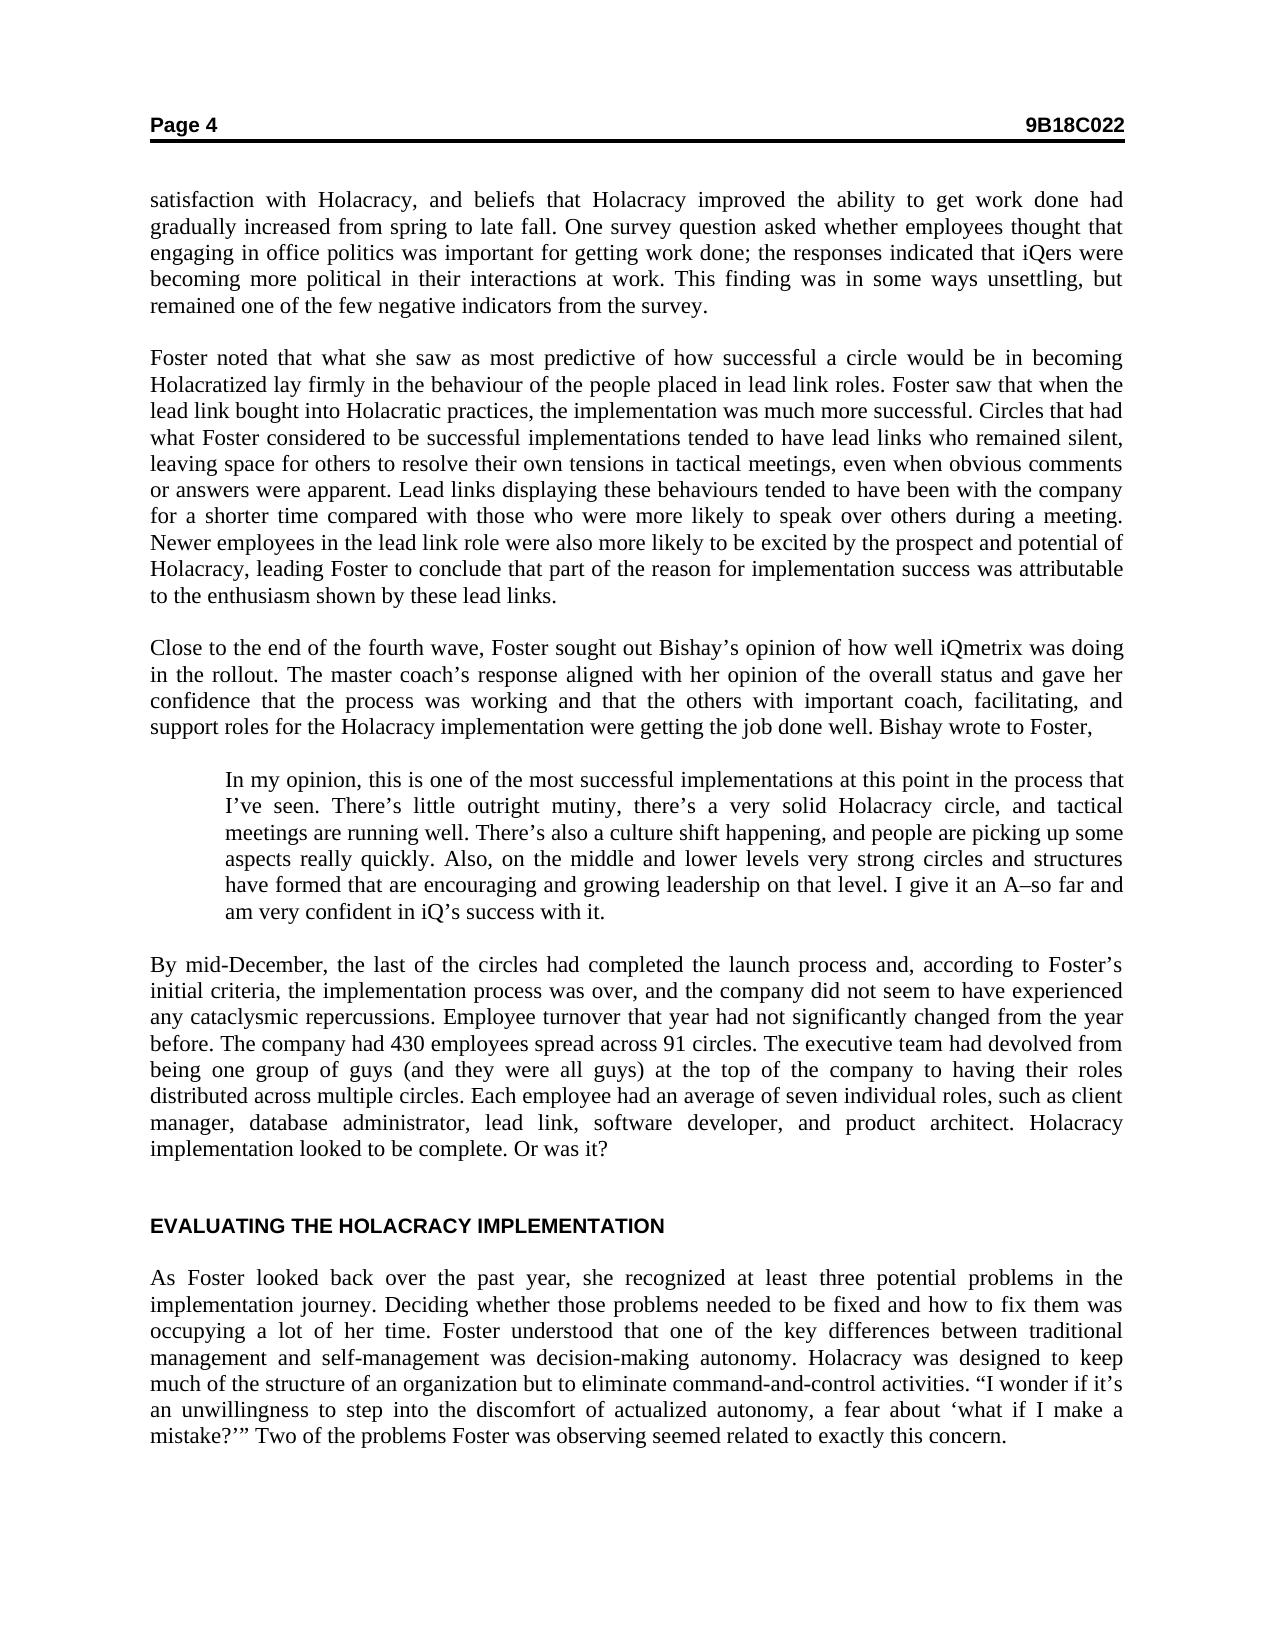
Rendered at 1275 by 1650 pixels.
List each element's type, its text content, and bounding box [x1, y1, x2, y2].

text Foster noted that what she saw as most predictive of how successful a circle would be in becoming Holacratized lay firmly in the behaviour of the people placed in lead link roles. Foster saw that when the lead link bought into Holacratic practices, the implementation was much more successful. Circles that had what Foster considered to be successful implementations tended to have lead links who remained silent, leaving space for others to resolve their own tensions in tactical meetings, even when obvious comments or answers were apparent. Lead links displaying these behaviours tended to have been with the company for a shorter time compared with those who were more likely to speak over others during a meeting. Newer employees in the lead link role were also more likely to be excited by the prospect and potential of Holacracy, leading Foster to conclude that part of the reason for implementation success was attributable to the enthusiasm shown by these lead links. [150, 344, 1125, 608]
text As Foster looked back over the past year, she recognized at least three potential problems in the implementation journey. Deciding whether those problems needed to be fixed and how to fix them was occupying a lot of her time. Foster understood that one of the key differences between traditional management and self-management was decision-making autonomy. Holacracy was designed to keep much of the structure of an organization but to eliminate command-and-control activities. “I wonder if it’s an unwillingness to step into the discomfort of actualized autonomy, a fear about ‘what if I make a mistake?’” Two of the problems Foster was observing seemed related to exactly this concern. [150, 1264, 1125, 1449]
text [150, 186, 1125, 318]
text In my opinion, this is one of the most successful implementations at this point in the process that I’ve seen. There’s little outright mutiny, there’s a very solid Holacracy circle, and tactical meetings are running well. There’s also a culture shift happening, and people are picking up some aspects really quickly. Also, on the middle and lower levels very strong circles and structures have formed that are encouraging and growing leadership on that level. I give it an A–so far and am very confident in iQ’s success with it. [225, 766, 1125, 924]
text By mid-December, the last of the circles had completed the launch process and, according to Foster’s initial criteria, the implementation process was over, and the company did not seem to have experienced any cataclysmic repercussions. Employee turnover that year had not significantly changed from the year before. The company had 430 employees spread across 91 circles. The executive team had devolved from being one group of guys (and they were all guys) at the top of the company to having their roles distributed across multiple circles. Each employee had an average of seven individual roles, such as client manager, database administrator, lead link, software developer, and product architect. Holacracy implementation looked to be complete. Or was it? [150, 951, 1125, 1161]
text evaluating the Holacracy implementation [150, 1214, 1125, 1238]
text Close to the end of the fourth wave, Foster sought out Bishay’s opinion of how well iQmetrix was doing in the rollout. The master coach’s response aligned with her opinion of the overall status and gave her confidence that the process was working and that the others with important coach, facilitating, and support roles for the Holacracy implementation were getting the job done well. Bishay wrote to Foster, [150, 634, 1125, 740]
